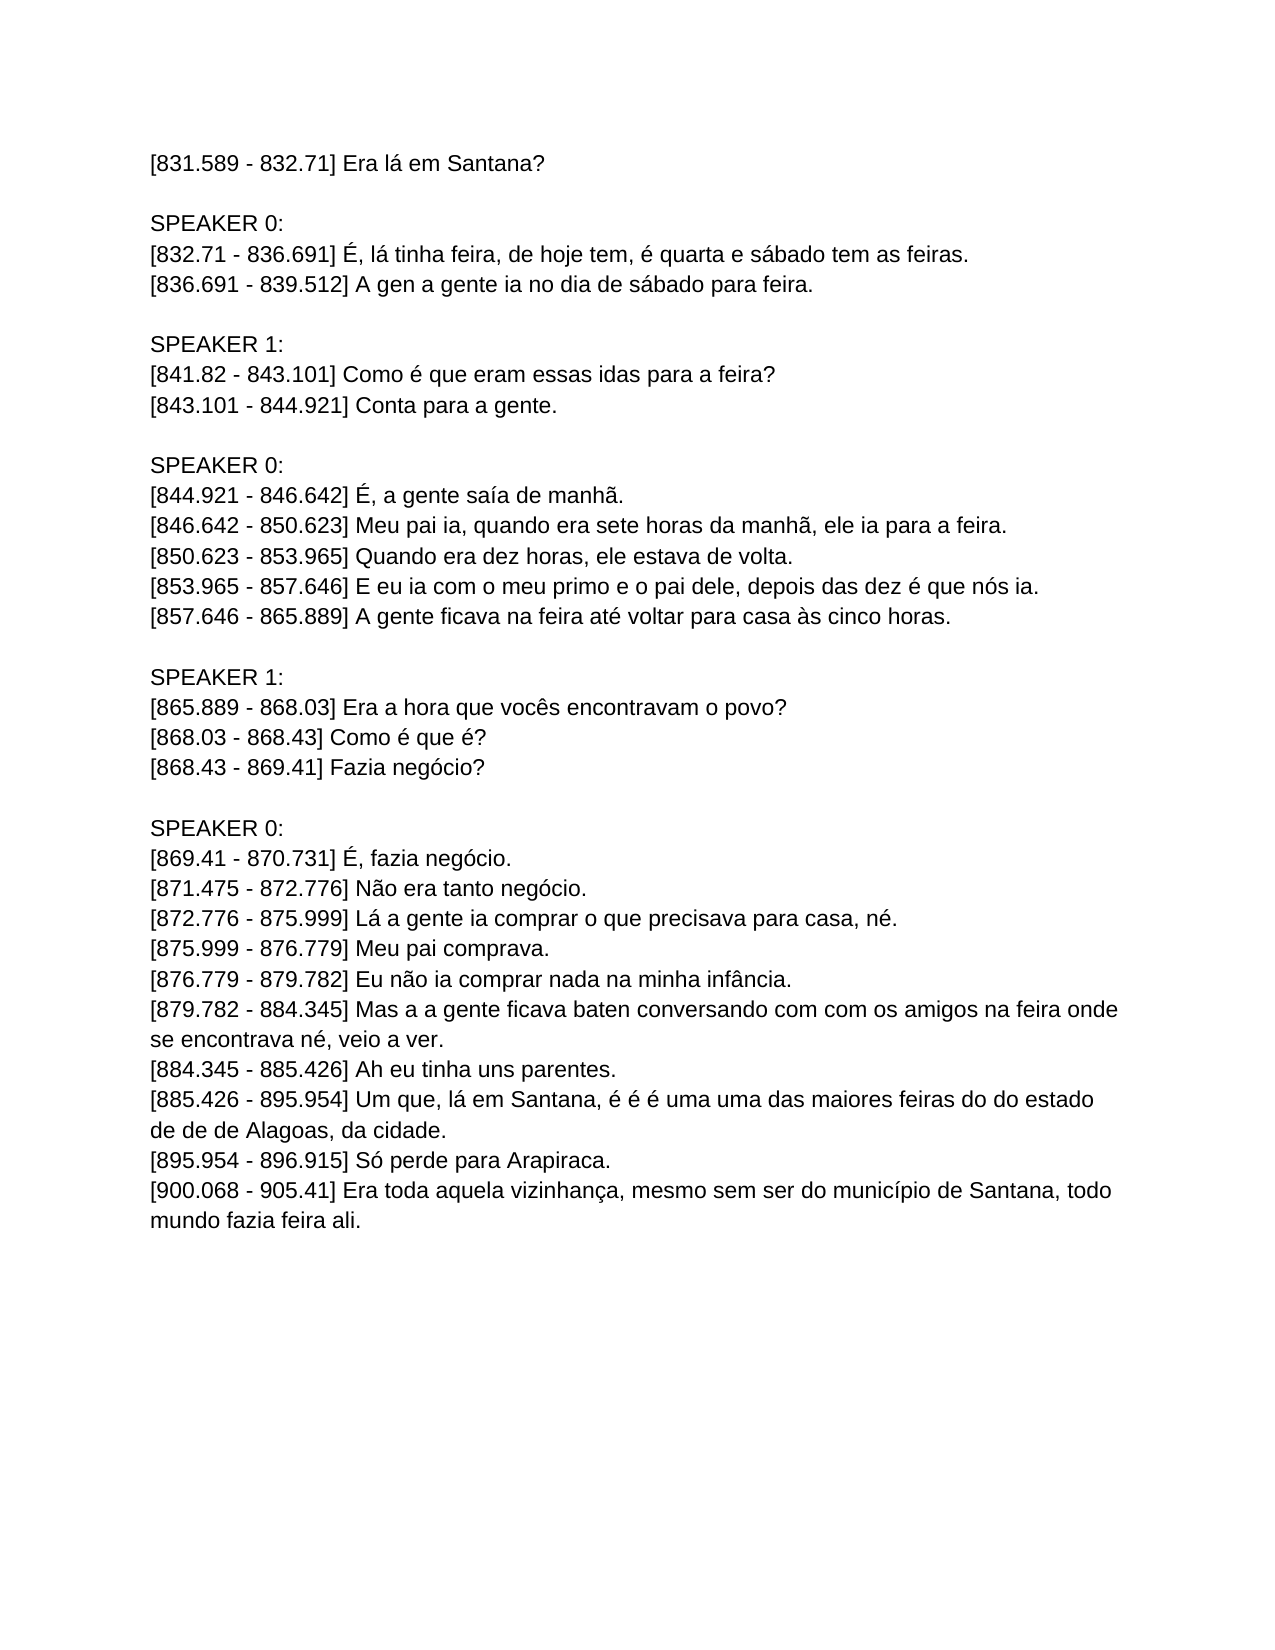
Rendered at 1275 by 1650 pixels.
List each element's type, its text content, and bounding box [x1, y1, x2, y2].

text SPEAKER 0: [150, 210, 1125, 237]
text [869.41 - 870.731] É, fazia negócio. [150, 845, 1125, 871]
text [831.589 - 832.71] Era lá em Santana? [150, 150, 1125, 176]
text [832.71 - 836.691] É, lá tinha feira, de hoje tem, é quarta e sábado tem as feiras. [150, 241, 1125, 267]
text [868.03 - 868.43] Como é que é? [150, 724, 1125, 750]
text [836.691 - 839.512] A gen a gente ia no dia de sábado para feira. [150, 271, 1125, 297]
text [879.782 - 884.345] Mas a a gente ficava baten conversando com com os amigos na feira onde se encontrava né, veio a ver. [150, 996, 1125, 1052]
text [868.43 - 869.41] Fazia negócio? [150, 754, 1125, 781]
text [846.642 - 850.623] Meu pai ia, quando era sete horas da manhã, ele ia para a feira. [150, 512, 1125, 539]
text [876.779 - 879.782] Eu não ia comprar nada na minha infância. [150, 966, 1125, 992]
text [841.82 - 843.101] Como é que eram essas idas para a feira? [150, 361, 1125, 388]
text [900.068 - 905.41] Era toda aquela vizinhança, mesmo sem ser do município de Santana, todo mundo fazia feira ali. [150, 1177, 1125, 1234]
text [885.426 - 895.954] Um que, lá em Santana, é é é uma uma das maiores feiras do do estado de de de Alagoas, da cidade. [150, 1086, 1125, 1143]
text SPEAKER 1: [150, 663, 1125, 690]
text [857.646 - 865.889] A gente ficava na feira até voltar para casa às cinco horas. [150, 603, 1125, 629]
text [850.623 - 853.965] Quando era dez horas, ele estava de volta. [150, 543, 1125, 569]
text [872.776 - 875.999] Lá a gente ia comprar o que precisava para casa, né. [150, 905, 1125, 932]
text SPEAKER 0: [150, 814, 1125, 841]
text [884.345 - 885.426] Ah eu tinha uns parentes. [150, 1056, 1125, 1083]
text SPEAKER 0: [150, 452, 1125, 478]
text [843.101 - 844.921] Conta para a gente. [150, 392, 1125, 418]
text [895.954 - 896.915] Só perde para Arapiraca. [150, 1147, 1125, 1173]
text [871.475 - 872.776] Não era tanto negócio. [150, 875, 1125, 901]
text [875.999 - 876.779] Meu pai comprava. [150, 935, 1125, 962]
text SPEAKER 1: [150, 331, 1125, 358]
text [865.889 - 868.03] Era a hora que vocês encontravam o povo? [150, 694, 1125, 720]
text [844.921 - 846.642] É, a gente saía de manhã. [150, 482, 1125, 509]
text [853.965 - 857.646] E eu ia com o meu primo e o pai dele, depois das dez é que nós ia. [150, 573, 1125, 599]
